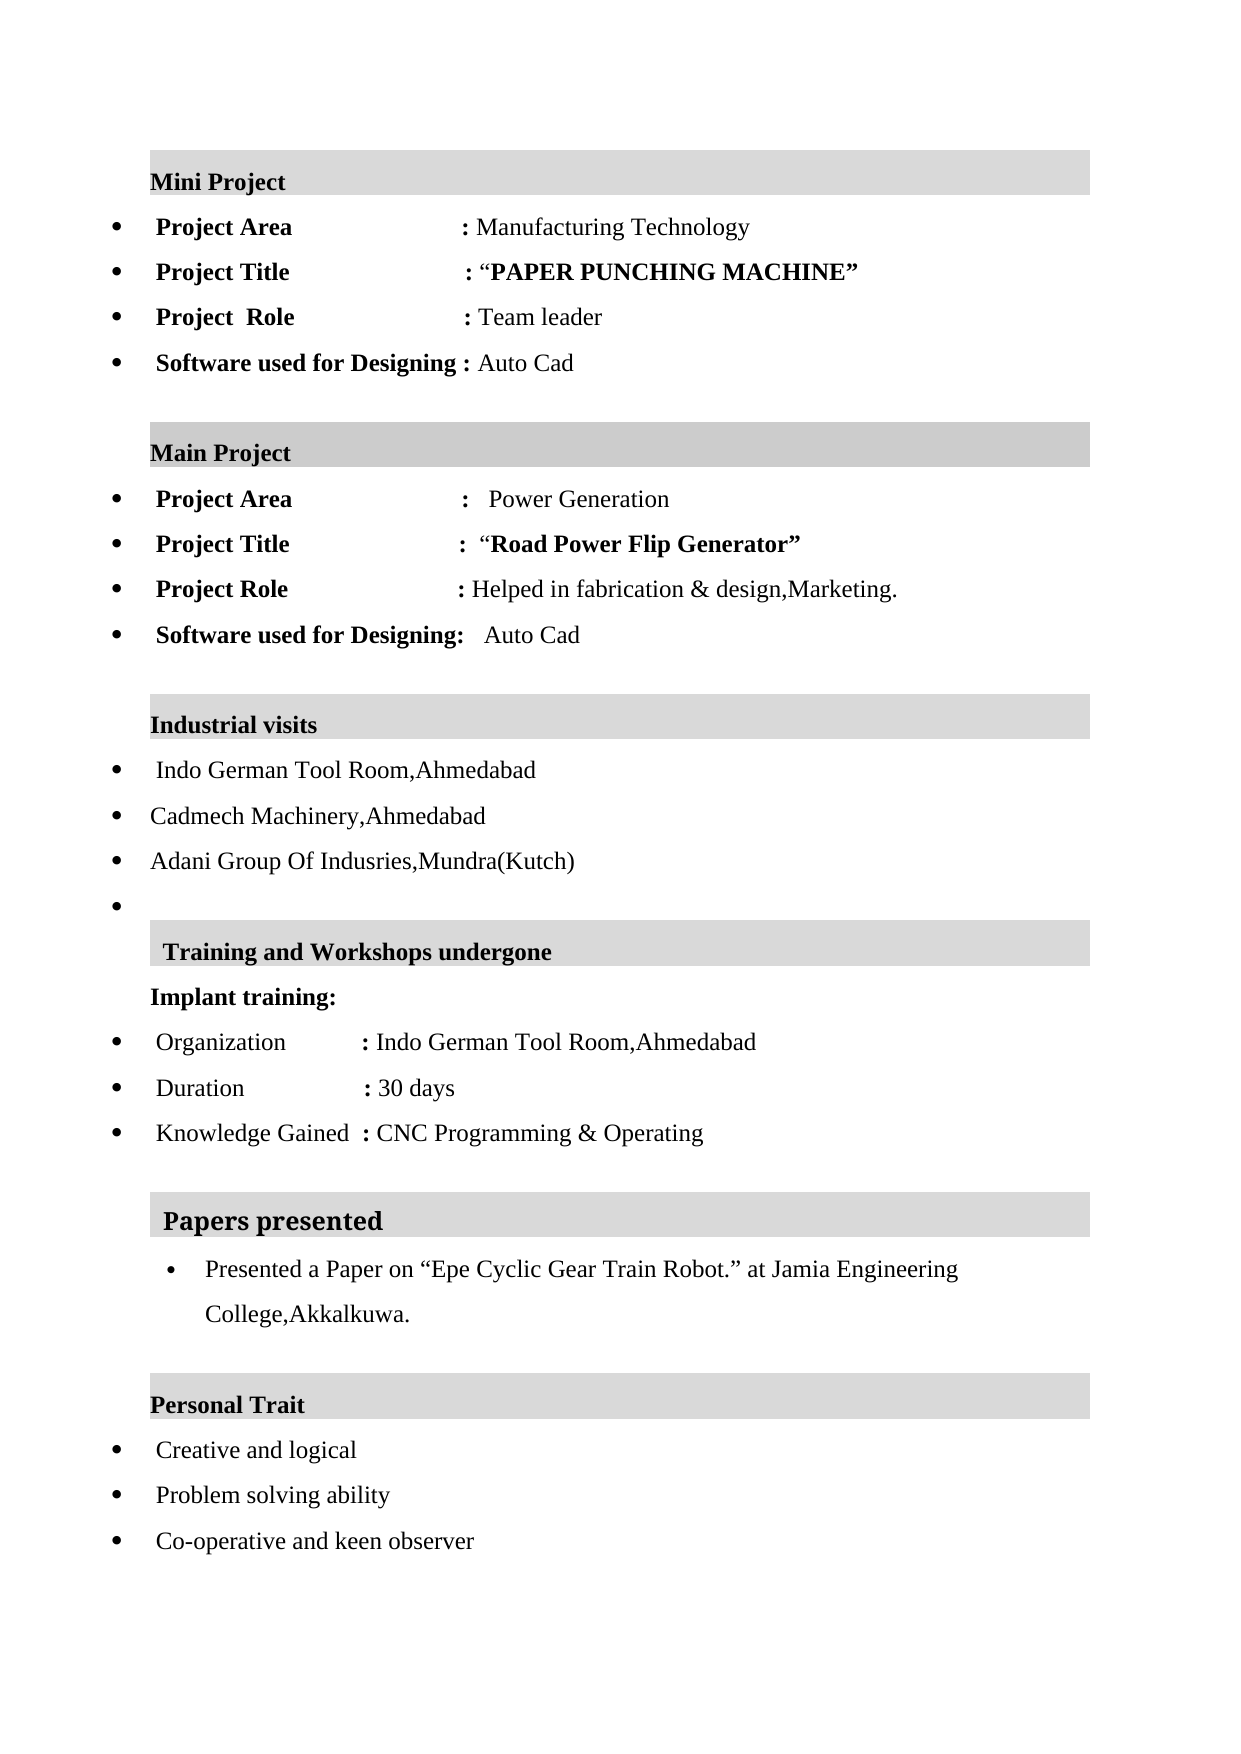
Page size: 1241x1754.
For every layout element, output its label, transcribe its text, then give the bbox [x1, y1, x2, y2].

text Papers presented [150, 1192, 1090, 1237]
text Training and Workshops undergone [150, 920, 1090, 966]
list Adani Group Of Indusries,Mundra(Kutch) [112, 830, 1090, 875]
list Cadmech Machinery,Ahmedabad [112, 784, 1090, 830]
text  Project Title : “PAPER PUNCHING MACHINE” [112, 241, 1090, 286]
text  Co-operative and keen observer [112, 1509, 1090, 1555]
text  Project Title : “Road Power Flip Generator” [112, 512, 1090, 558]
text Implant training: [150, 966, 1090, 1011]
text  Project Area : Manufacturing Technology [112, 195, 1090, 241]
text  Software used for Designing : Auto Cad [112, 331, 1090, 377]
text  Knowledge Gained : CNC Programming & Operating [112, 1102, 1090, 1147]
text  Project Role : Helped in fabrication & design,Marketing. [112, 558, 1090, 603]
text  Software used for Designing: Auto Cad [112, 603, 1090, 648]
text Main Project [150, 422, 1090, 467]
list Presented a Paper on “Epe Cyclic Gear Train Robot.” at Jamia Engineering College,Akkalkuwa. [167, 1237, 1090, 1328]
text Industrial visits [150, 694, 1090, 739]
text  Creative and logical [112, 1419, 1090, 1464]
text  Project Area : Power Generation [112, 467, 1090, 512]
text  Problem solving ability [112, 1464, 1090, 1509]
text  Organization : Indo German Tool Room,Ahmedabad [112, 1011, 1090, 1056]
text  Project Role : Team leader [112, 286, 1090, 331]
text  Duration : 30 days [112, 1056, 1090, 1102]
text Mini Project [150, 150, 1090, 195]
text Personal Trait [150, 1373, 1090, 1419]
text  Indo German Tool Room,Ahmedabad [112, 739, 1090, 784]
